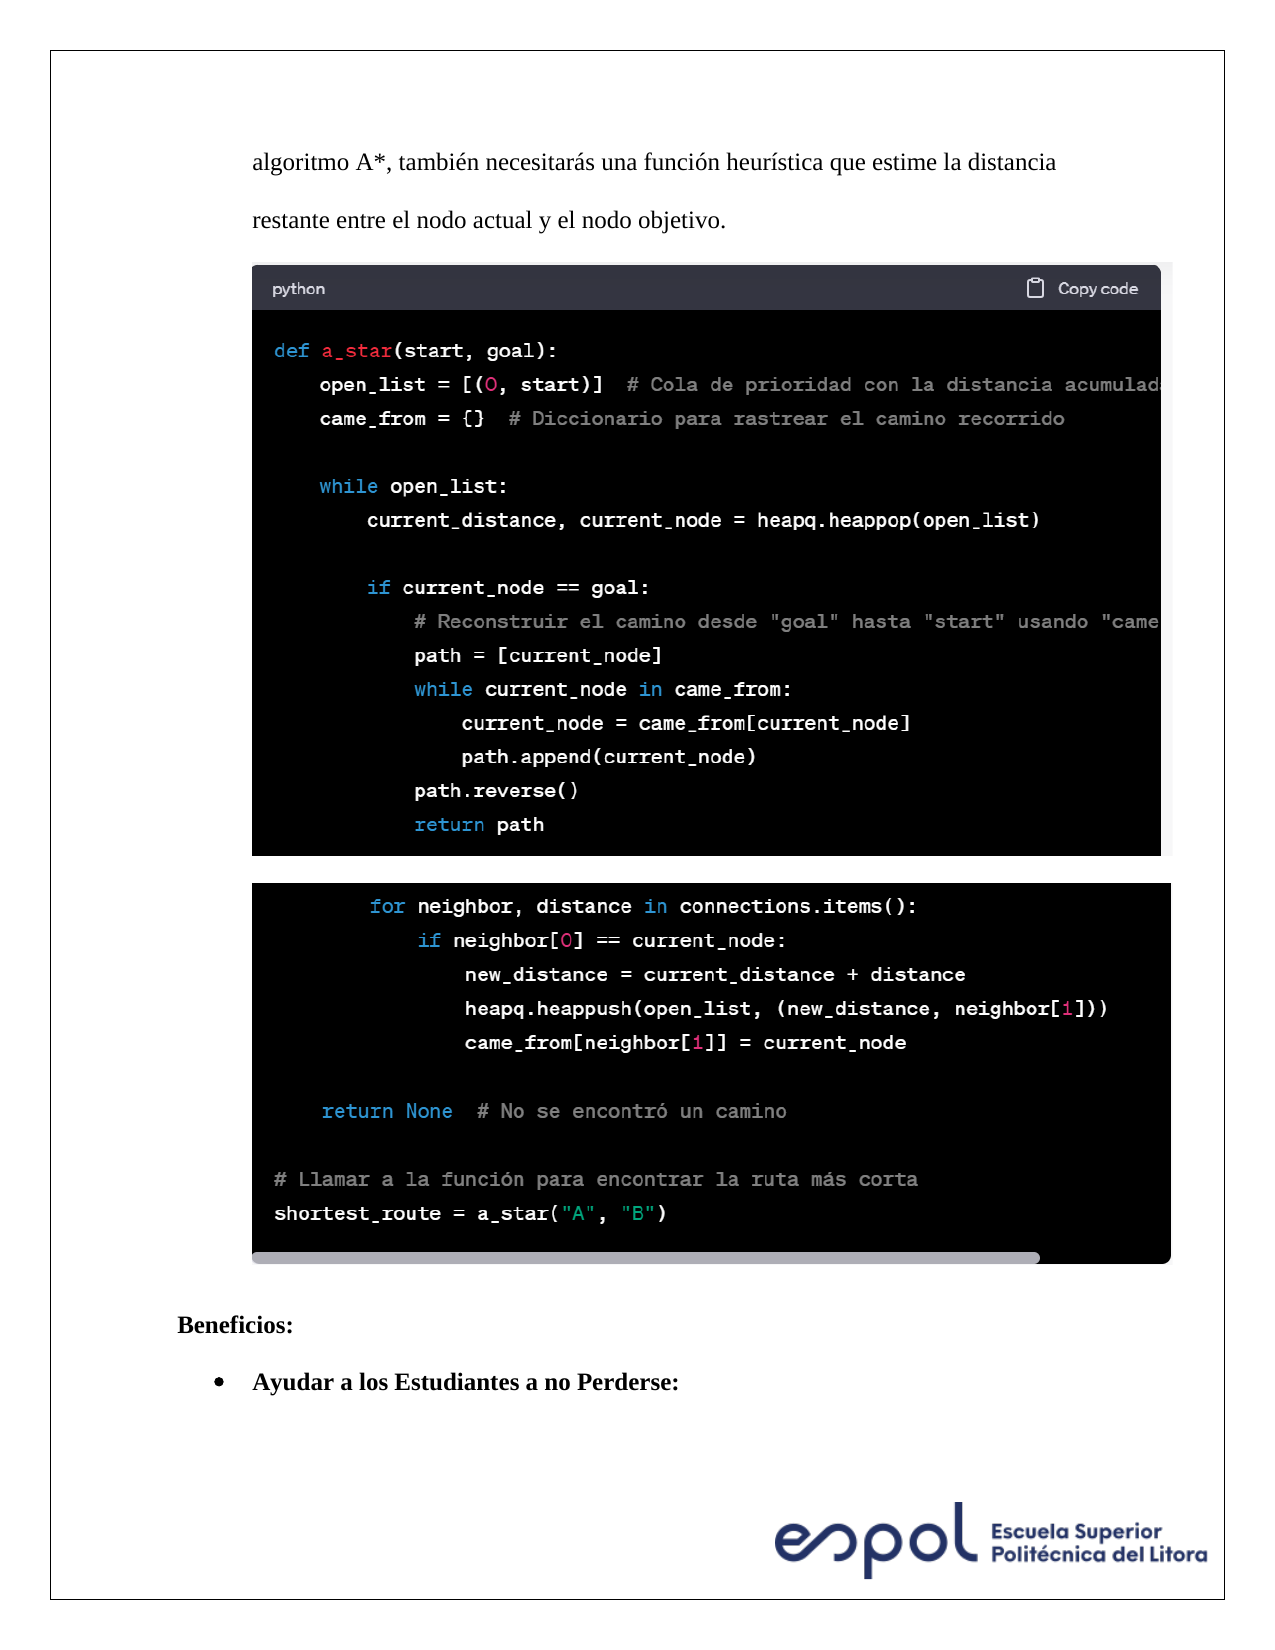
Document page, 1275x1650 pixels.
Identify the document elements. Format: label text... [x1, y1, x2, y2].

subtitle Beneficios: [177, 1310, 1098, 1338]
picture [252, 883, 1173, 1265]
picture [252, 262, 1173, 856]
list Ayudar a los Estudiantes a no Perderse: [214, 1367, 1098, 1396]
picture [775, 1502, 1209, 1580]
